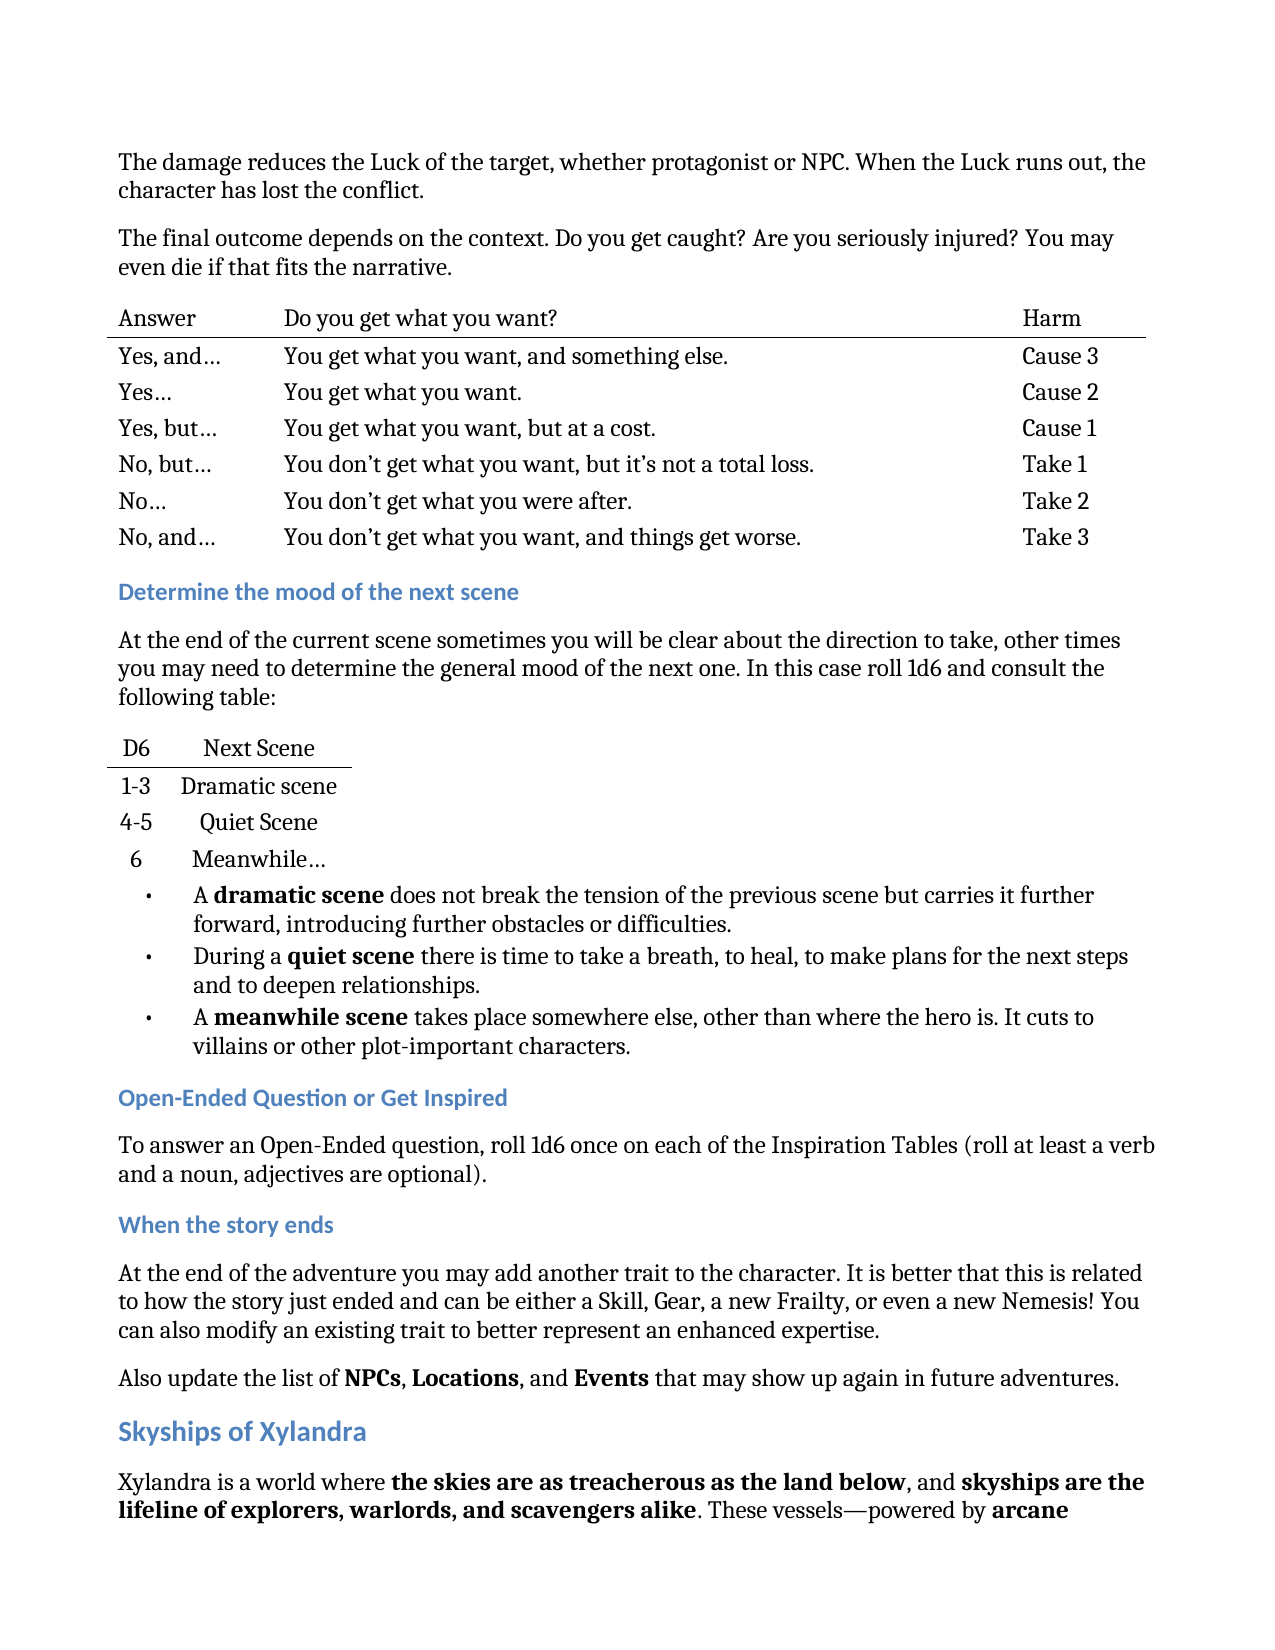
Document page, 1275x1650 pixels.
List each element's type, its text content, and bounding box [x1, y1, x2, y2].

list A dramatic scene does not break the tension of the previous scene but carries it further forward, introducing further obstacles or difficulties. [143, 881, 1157, 938]
table_cell Dramatic scene [165, 768, 352, 804]
table_cell Yes, and… [107, 338, 272, 374]
subtitle When the story ends [118, 1209, 1157, 1240]
subtitle Determine the mood of the next scene [118, 576, 1157, 607]
table_cell 6 [107, 841, 165, 877]
table_header D6 [107, 731, 165, 767]
table_cell Quiet Scene [165, 805, 352, 841]
table_cell You get what you want, but at a cost. [272, 410, 1011, 447]
table_cell You get what you want. [272, 374, 1011, 410]
table_cell No… [107, 483, 272, 519]
table_header Next Scene [165, 731, 352, 767]
table_cell Take 3 [1011, 519, 1146, 555]
table_cell You get what you want, and something else. [272, 338, 1011, 374]
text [118, 1467, 1157, 1525]
table_cell 4-5 [107, 805, 165, 841]
table_cell You don’t get what you want, and things get worse. [272, 519, 1011, 555]
table_cell Yes… [107, 374, 272, 410]
table_cell Meanwhile… [165, 841, 352, 877]
text Also update the list of NPCs, Locations, and Events that may show up again in future adventures. [118, 1363, 1157, 1392]
table_cell Cause 3 [1011, 338, 1146, 374]
text The damage reduces the Luck of the target, whether protagonist or NPC. When the Luck runs out, the character has lost the conflict. [118, 148, 1157, 205]
table_cell No, but… [107, 447, 272, 483]
subtitle Skyships of Xylandra [118, 1413, 1157, 1449]
table_header Answer [107, 300, 272, 336]
text At the end of the current scene sometimes you will be clear about the direction to take, other times you may need to determine the general mood of the next one. In this case roll 1d6 and consult the following table: [118, 626, 1157, 712]
table_cell Cause 1 [1011, 410, 1146, 447]
table_header Do you get what you want? [272, 300, 1011, 336]
table_header Harm [1011, 300, 1146, 336]
list During a quiet scene there is time to take a breath, to heal, to make plans for the next steps and to deepen relationships. [143, 942, 1157, 999]
table_cell You don’t get what you were after. [272, 483, 1011, 519]
list A meanwhile scene takes place somewhere else, other than where the hero is. It cuts to villains or other plot-important characters. [143, 1003, 1157, 1061]
table_cell No, and… [107, 519, 272, 555]
text The final outcome depends on the context. Do you get caught? Are you seriously injured? You may even die if that fits the narrative. [118, 224, 1157, 281]
table_cell Yes, but… [107, 410, 272, 447]
table_cell Take 2 [1011, 483, 1146, 519]
table_cell Take 1 [1011, 447, 1146, 483]
subtitle Open-Ended Question or Get Inspired [118, 1082, 1157, 1112]
table_cell You don’t get what you want, but it’s not a total loss. [272, 447, 1011, 483]
text At the end of the adventure you may add another trait to the character. It is better that this is related to how the story just ended and can be either a Skill, Gear, a new Frailty, or even a new Nemesis! You can also modify an existing trait to better represent an enhanced expertise. [118, 1258, 1157, 1345]
table_cell Cause 2 [1011, 374, 1146, 410]
text To answer an Open-Ended question, roll 1d6 once on each of the Inspiration Tables (roll at least a verb and a noun, adjectives are optional). [118, 1131, 1157, 1188]
table_cell 1-3 [107, 768, 165, 804]
